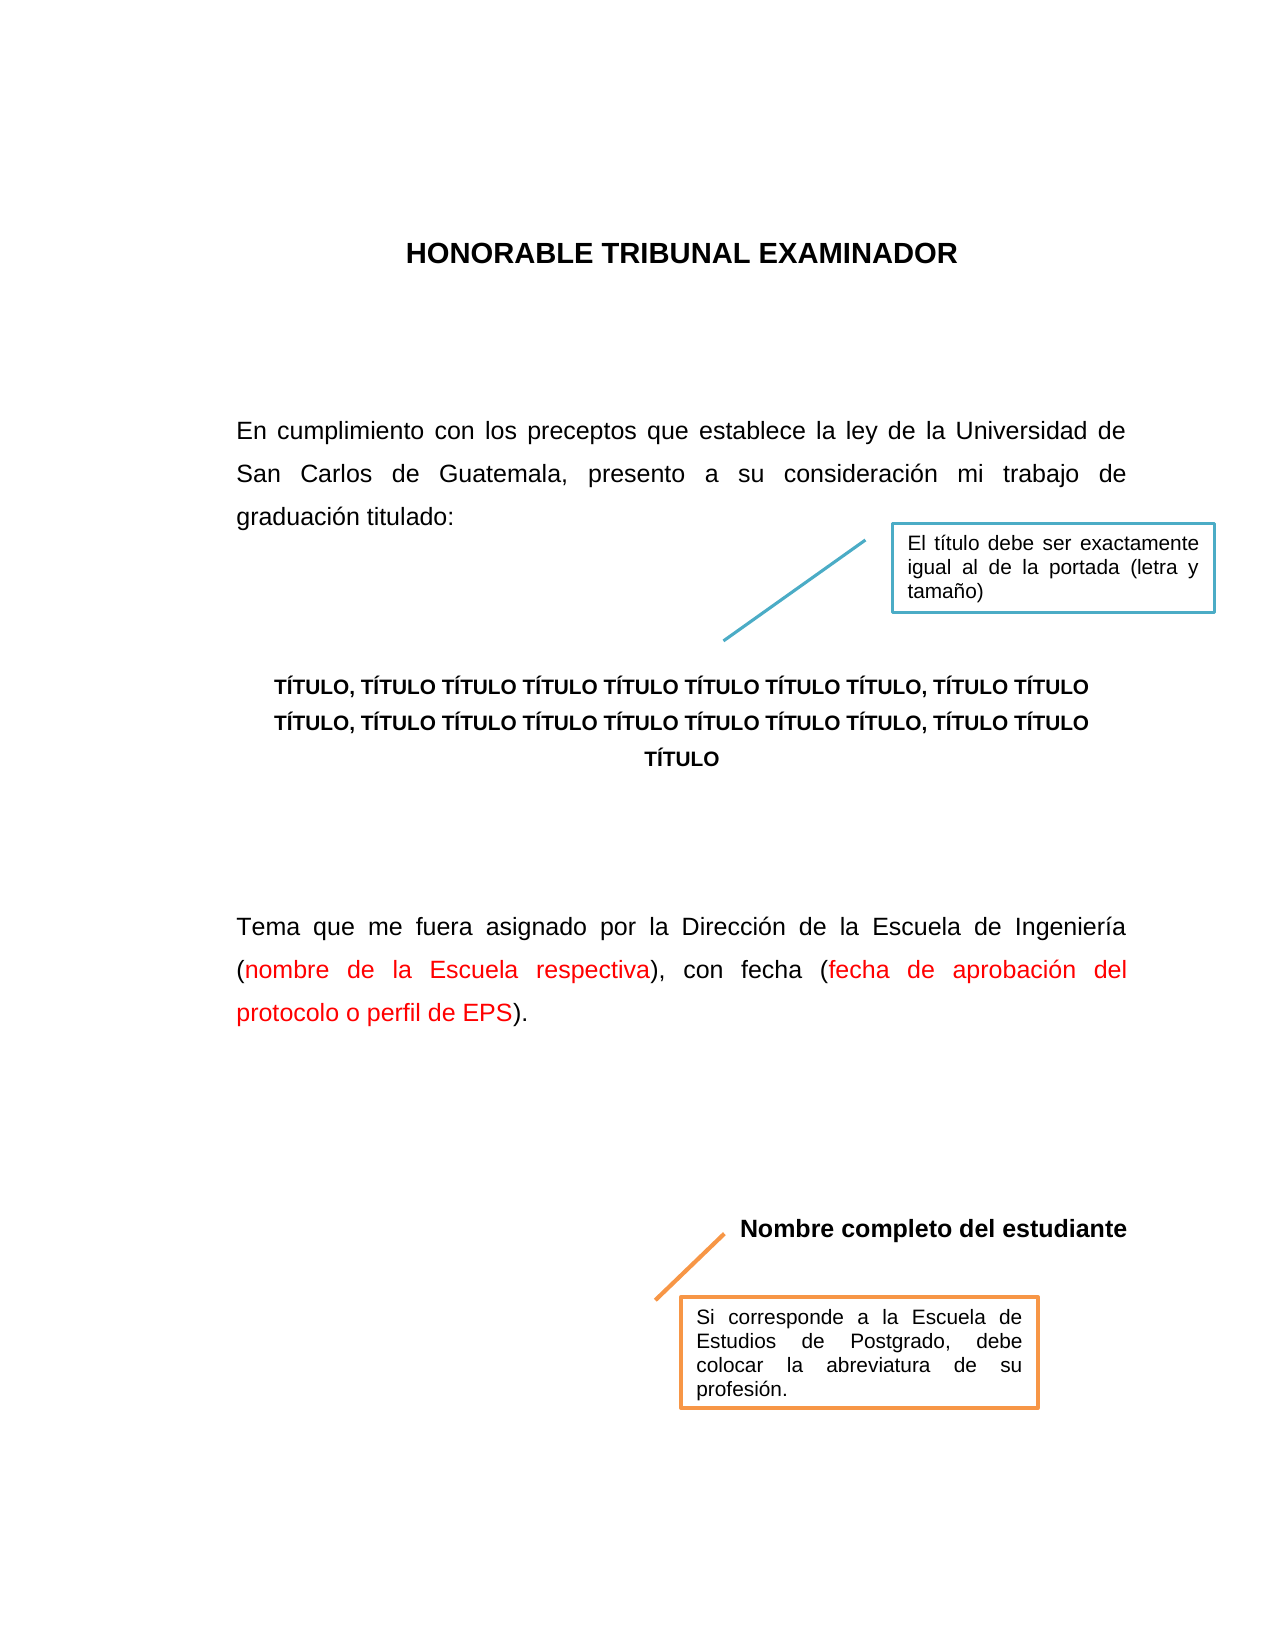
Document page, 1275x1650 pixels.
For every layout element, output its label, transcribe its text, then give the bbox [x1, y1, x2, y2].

text En cumplimiento con los preceptos que establece la ley de la Universidad de San Carlos de Guatemala, presento a su consideración mi trabajo de graduación titulado: [236, 416, 1127, 531]
text HONORABLE TRIBUNAL EXAMINADOR [236, 236, 1127, 270]
text TÍTULO, TÍTULO TÍTULO TÍTULO TÍTULO TÍTULO TÍTULO TÍTULO, TÍTULO TÍTULO [236, 675, 1127, 699]
text Tema que me fuera asignado por la Dirección de la Escuela de Ingeniería (nombre de la Escuela respectiva), con fecha (fecha de aprobación del protocolo o perfil de EPS). [236, 912, 1127, 1027]
text Nombre completo del estudiante [236, 1214, 1127, 1242]
text TÍTULO, TÍTULO TÍTULO TÍTULO TÍTULO TÍTULO TÍTULO TÍTULO, TÍTULO TÍTULO [236, 711, 1127, 734]
text TÍTULO [236, 747, 1127, 771]
